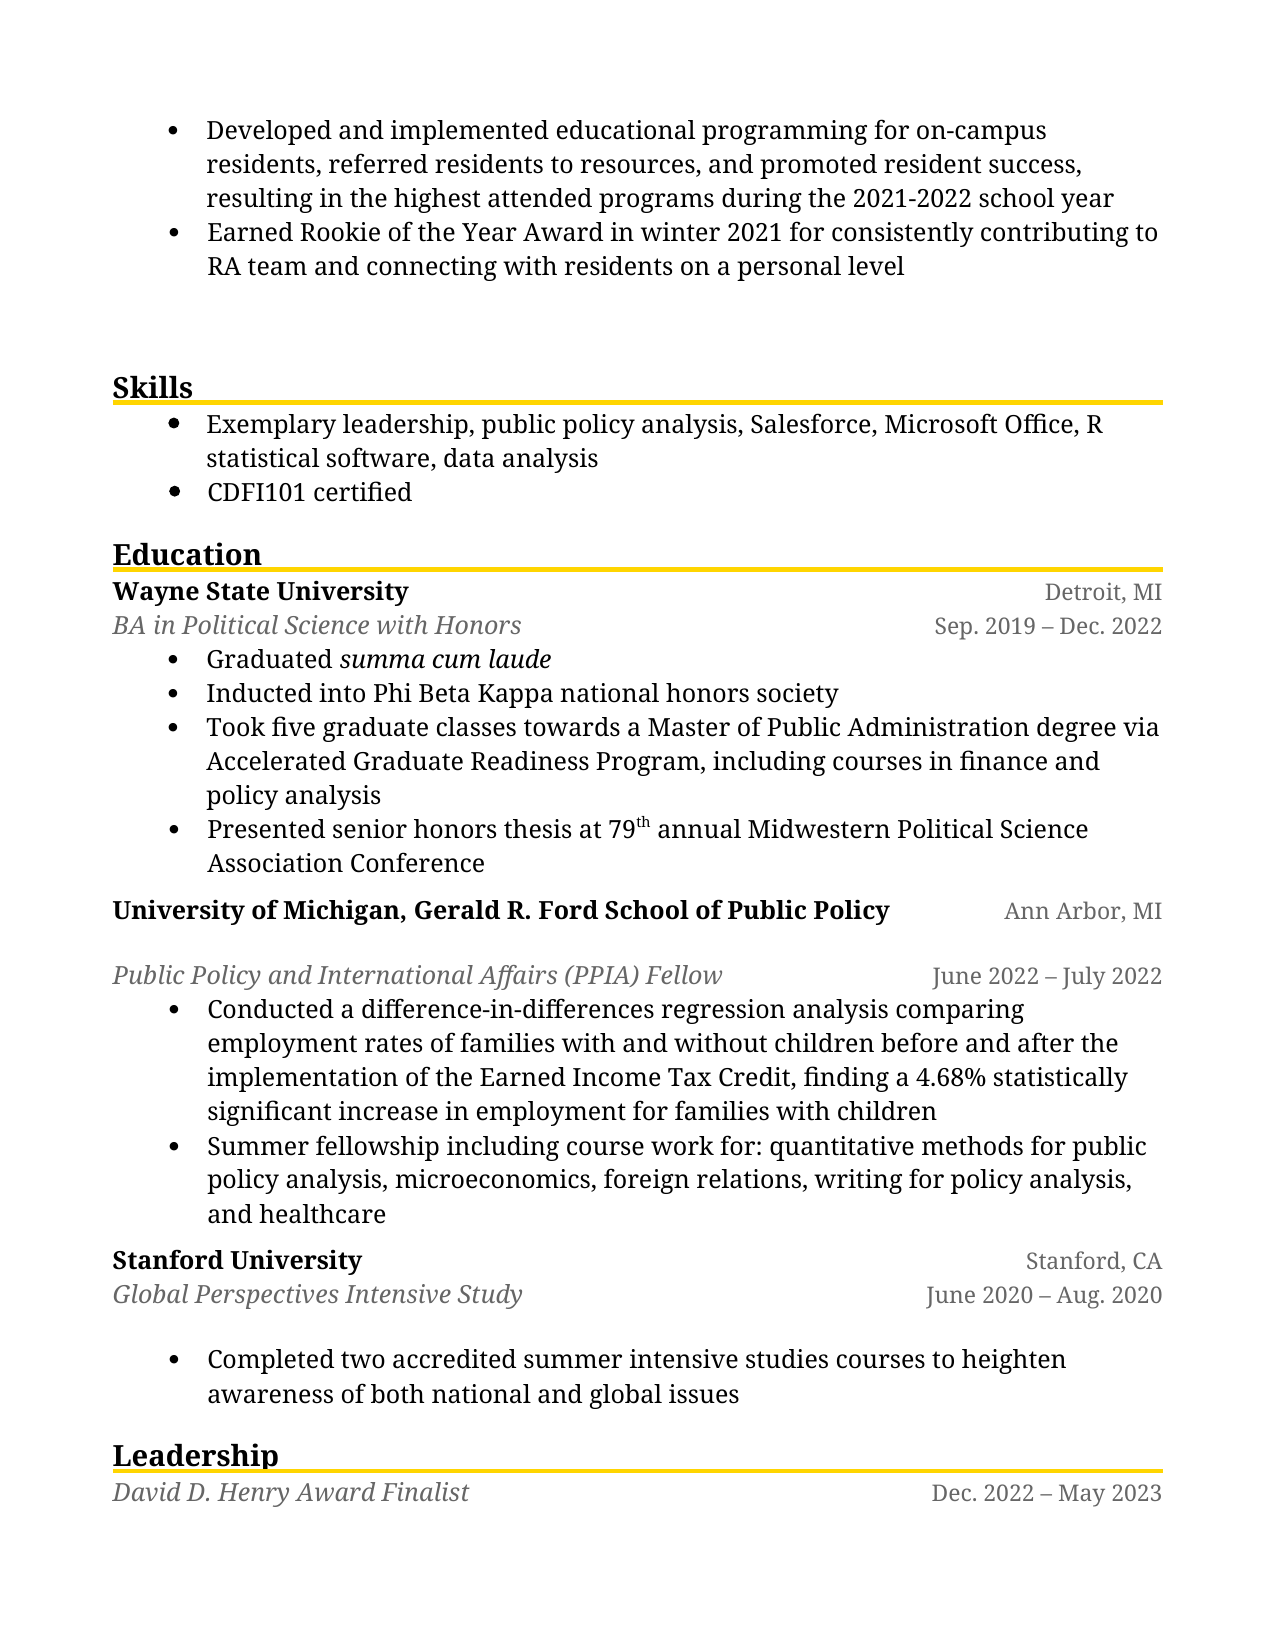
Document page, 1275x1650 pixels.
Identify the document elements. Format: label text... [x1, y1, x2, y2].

text University of Michigan, Gerald R. Ford School of Public Policy Ann Arbor, MI [112, 892, 1162, 958]
text Skills [112, 367, 1162, 400]
list Developed and implemented educational programming for on-campus residents, referred residents to resources, and promoted resident success, resulting in the highest attended programs during the 2021-2022 school year [169, 112, 1162, 215]
text Stanford University Stanford, CA [112, 1243, 1162, 1277]
list Inducted into Phi Beta Kappa national honors society [169, 676, 1162, 710]
list Conducted a difference-in-differences regression analysis comparing employment rates of families with and without children before and after the implementation of the Earned Income Tax Credit, finding a 4.68% statistically significant increase in employment for families with children [169, 992, 1162, 1128]
list Completed two accredited summer intensive studies courses to heighten awareness of both national and global issues [169, 1342, 1162, 1410]
list CDFI101 certified [169, 475, 1162, 509]
text Education [112, 534, 1162, 567]
text Public Policy and International Affairs (PPIA) Fellow June 2022 – July 2022 [112, 958, 1162, 992]
list Presented senior honors thesis at 79th annual Midwestern Political Science Association Conference [169, 812, 1162, 880]
list Earned Rookie of the Year Award in winter 2021 for consistently contributing to RA team and connecting with residents on a personal level [169, 215, 1162, 283]
list Graduated summa cum laude [169, 642, 1162, 676]
text Wayne State University Detroit, MI [112, 573, 1162, 607]
text BA in Political Science with Honors Sep. 2019 – Dec. 2022 [112, 607, 1162, 642]
text Leadership [112, 1435, 1162, 1469]
text Global Perspectives Intensive Study June 2020 – Aug. 2020 [112, 1277, 1162, 1342]
list Exemplary leadership, public policy analysis, Salesforce, Microsoft Office, R statistical software, data analysis [169, 407, 1162, 475]
list Took five graduate classes towards a Master of Public Administration degree via Accelerated Graduate Readiness Program, including courses in finance and policy analysis [169, 710, 1162, 812]
text David D. Henry Award Finalist Dec. 2022 – May 2023 [112, 1475, 1162, 1509]
list Summer fellowship including course work for: quantitative methods for public policy analysis, microeconomics, foreign relations, writing for policy analysis, and healthcare [169, 1128, 1162, 1230]
